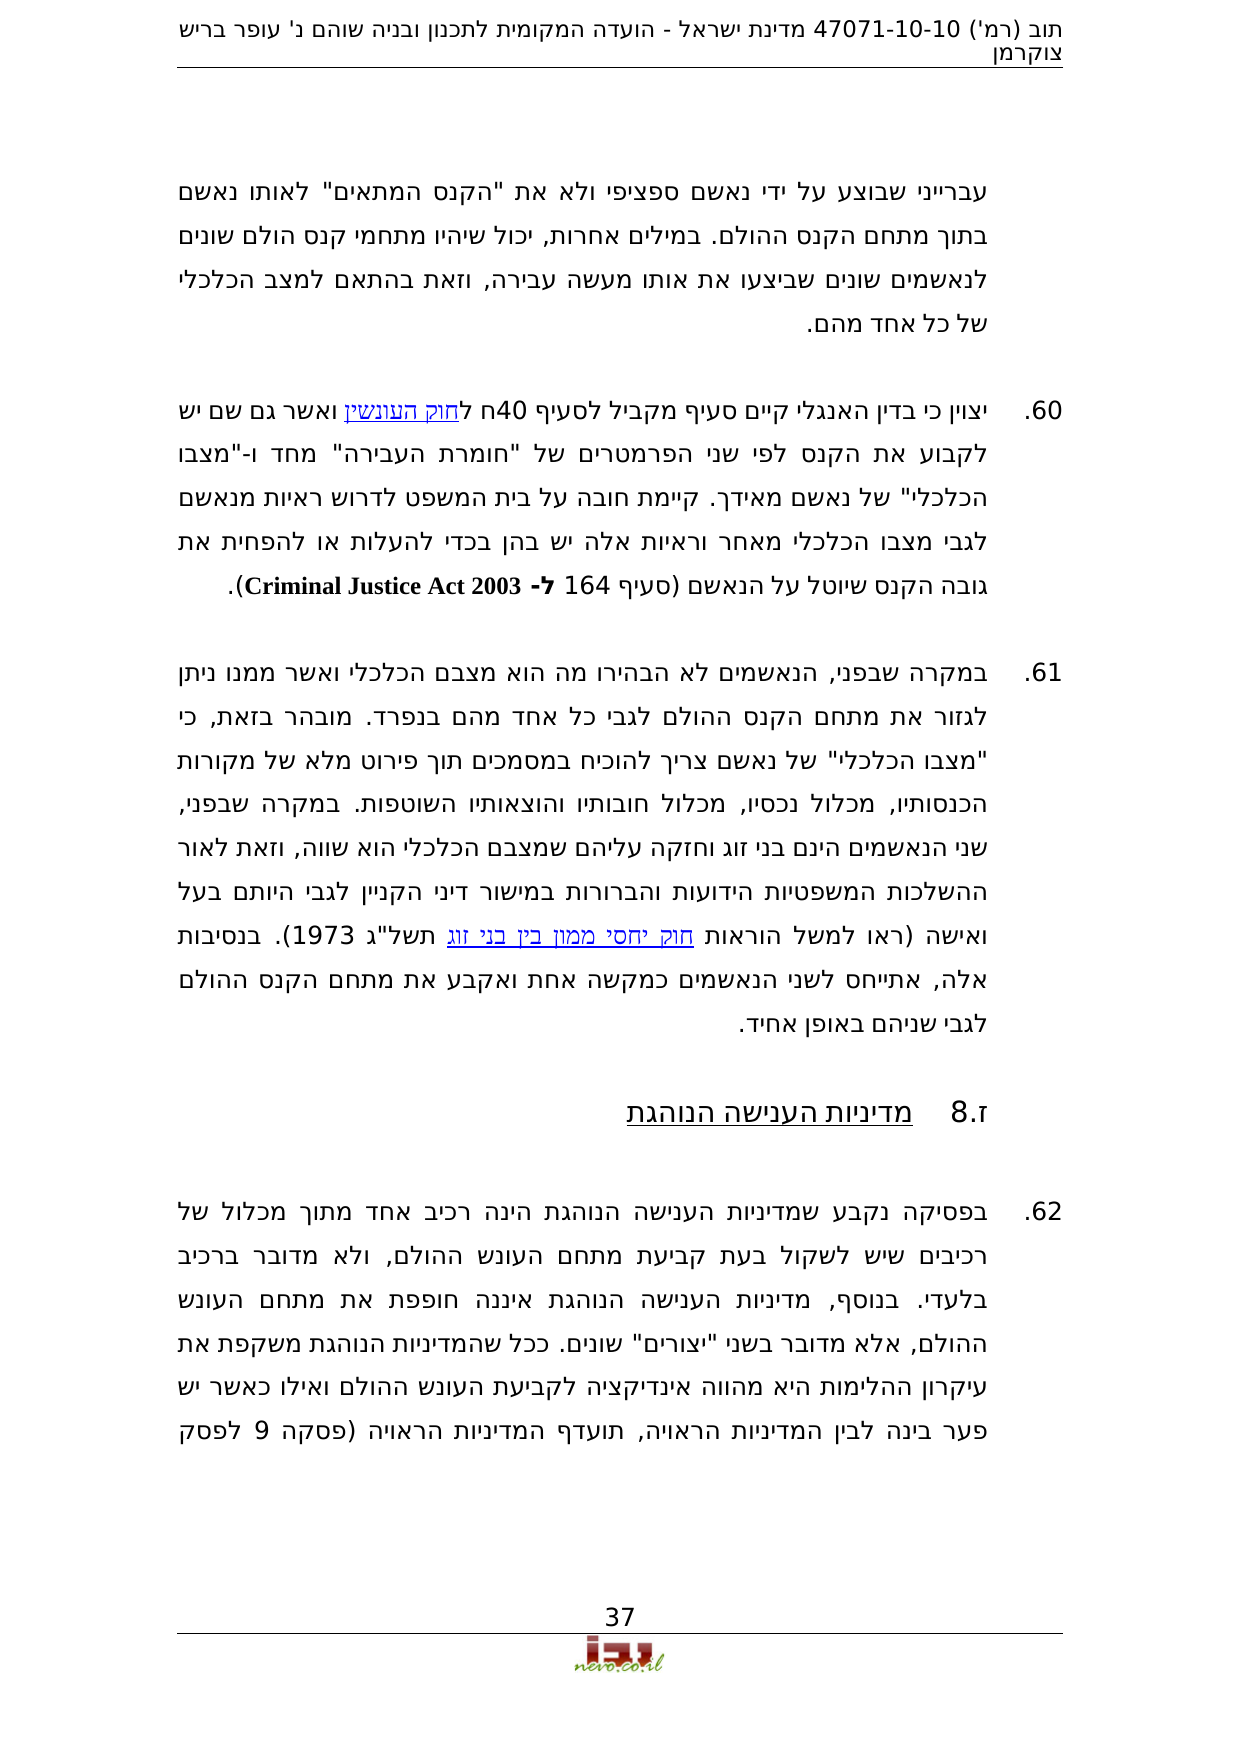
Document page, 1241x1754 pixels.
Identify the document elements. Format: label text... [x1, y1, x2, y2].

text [177, 1197, 1063, 1446]
picture [574, 1635, 666, 1673]
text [177, 177, 1063, 338]
text ז.8 מדיניות הענישה הנוהגת [177, 1096, 1063, 1130]
text 60. יצוין כי בדין האנגלי קיים סעיף מקביל לסעיף 40ח לחוק העונשין ואשר גם שם יש לקבוע את הקנס לפי שני הפרמטרים של "חומרת העבירה" מחד ו-"מצבו הכלכלי" של נאשם מאידך. קיימת חובה על בית המשפט לדרוש ראיות מנאשם לגבי מצבו הכלכלי מאחר וראיות אלה יש בהן בכדי להעלות או להפחית את גובה הקנס שיוטל על הנאשם (סעיף 164 ל- Criminal Justice Act 2003). [177, 396, 1063, 600]
text 61. במקרה שבפני, הנאשמים לא הבהירו מה הוא מצבם הכלכלי ואשר ממנו ניתן לגזור את מתחם הקנס ההולם לגבי כל אחד מהם בנפרד. מובהר בזאת, כי "מצבו הכלכלי" של נאשם צריך להוכיח במסמכים תוך פירוט מלא של מקורות הכנסותיו, מכלול נכסיו, מכלול חובותיו והוצאותיו השוטפות. במקרה שבפני, שני הנאשמים הינם בני זוג וחזקה עליהם שמצבם הכלכלי הוא שווה, וזאת לאור ההשלכות המשפטיות הידועות והברורות במישור דיני הקניין לגבי היותם בעל ואישה (ראו למשל הוראות חוק יחסי ממון בין בני זוג תשל"ג 1973). בנסיבות אלה, אתייחס לשני הנאשמים כמקשה אחת ואקבע את מתחם הקנס ההולם לגבי שניהם באופן אחיד. [177, 658, 1063, 1038]
